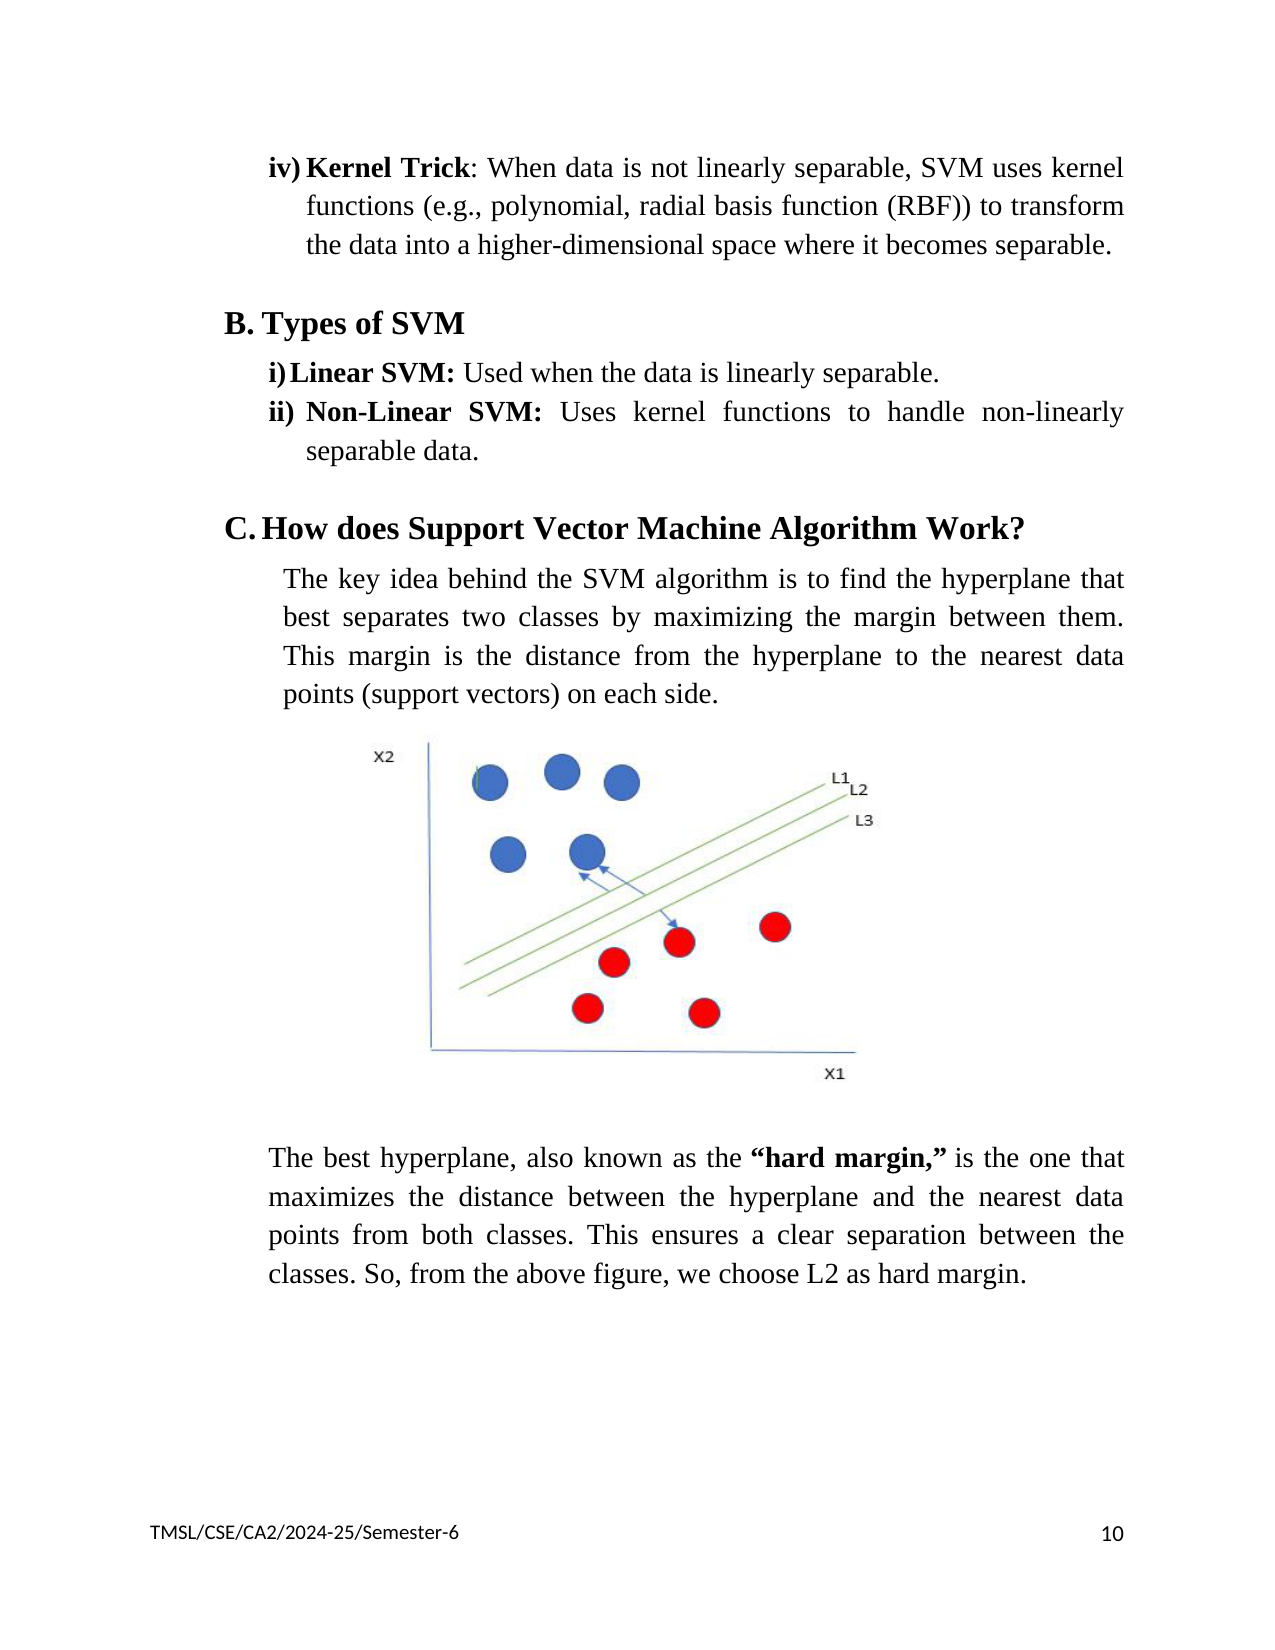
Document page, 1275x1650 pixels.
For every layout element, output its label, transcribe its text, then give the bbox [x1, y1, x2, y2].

list Kernel Trick: When data is not linearly separable, SVM uses kernel functions (e.g., polynomial, radial basis function (RBF)) to transform the data into a higher-dimensional space where it becomes separable. [268, 150, 1125, 261]
list Non-Linear SVM: Uses kernel functions to handle non-linearly separable data. [268, 394, 1125, 466]
list The best hyperplane, also known as the “hard margin,” is the one that maximizes the distance between the hyperplane and the nearest data points from both classes. This ensures a clear separation between the classes. So, from the above figure, we choose L2 as hard margin. [268, 1140, 1125, 1289]
subtitle Types of SVM [224, 303, 1125, 341]
list The key idea behind the SVM algorithm is to find the hyperplane that best separates two classes by maximizing the margin between them. This margin is the distance from the hyperplane to the nearest data points (support vectors) on each side. [283, 561, 1125, 710]
list Linear SVM: Used when the data is linearly separable. [268, 356, 1125, 389]
subtitle How does Support Vector Machine Algorithm Work? [224, 509, 1125, 547]
picture [371, 715, 929, 1098]
